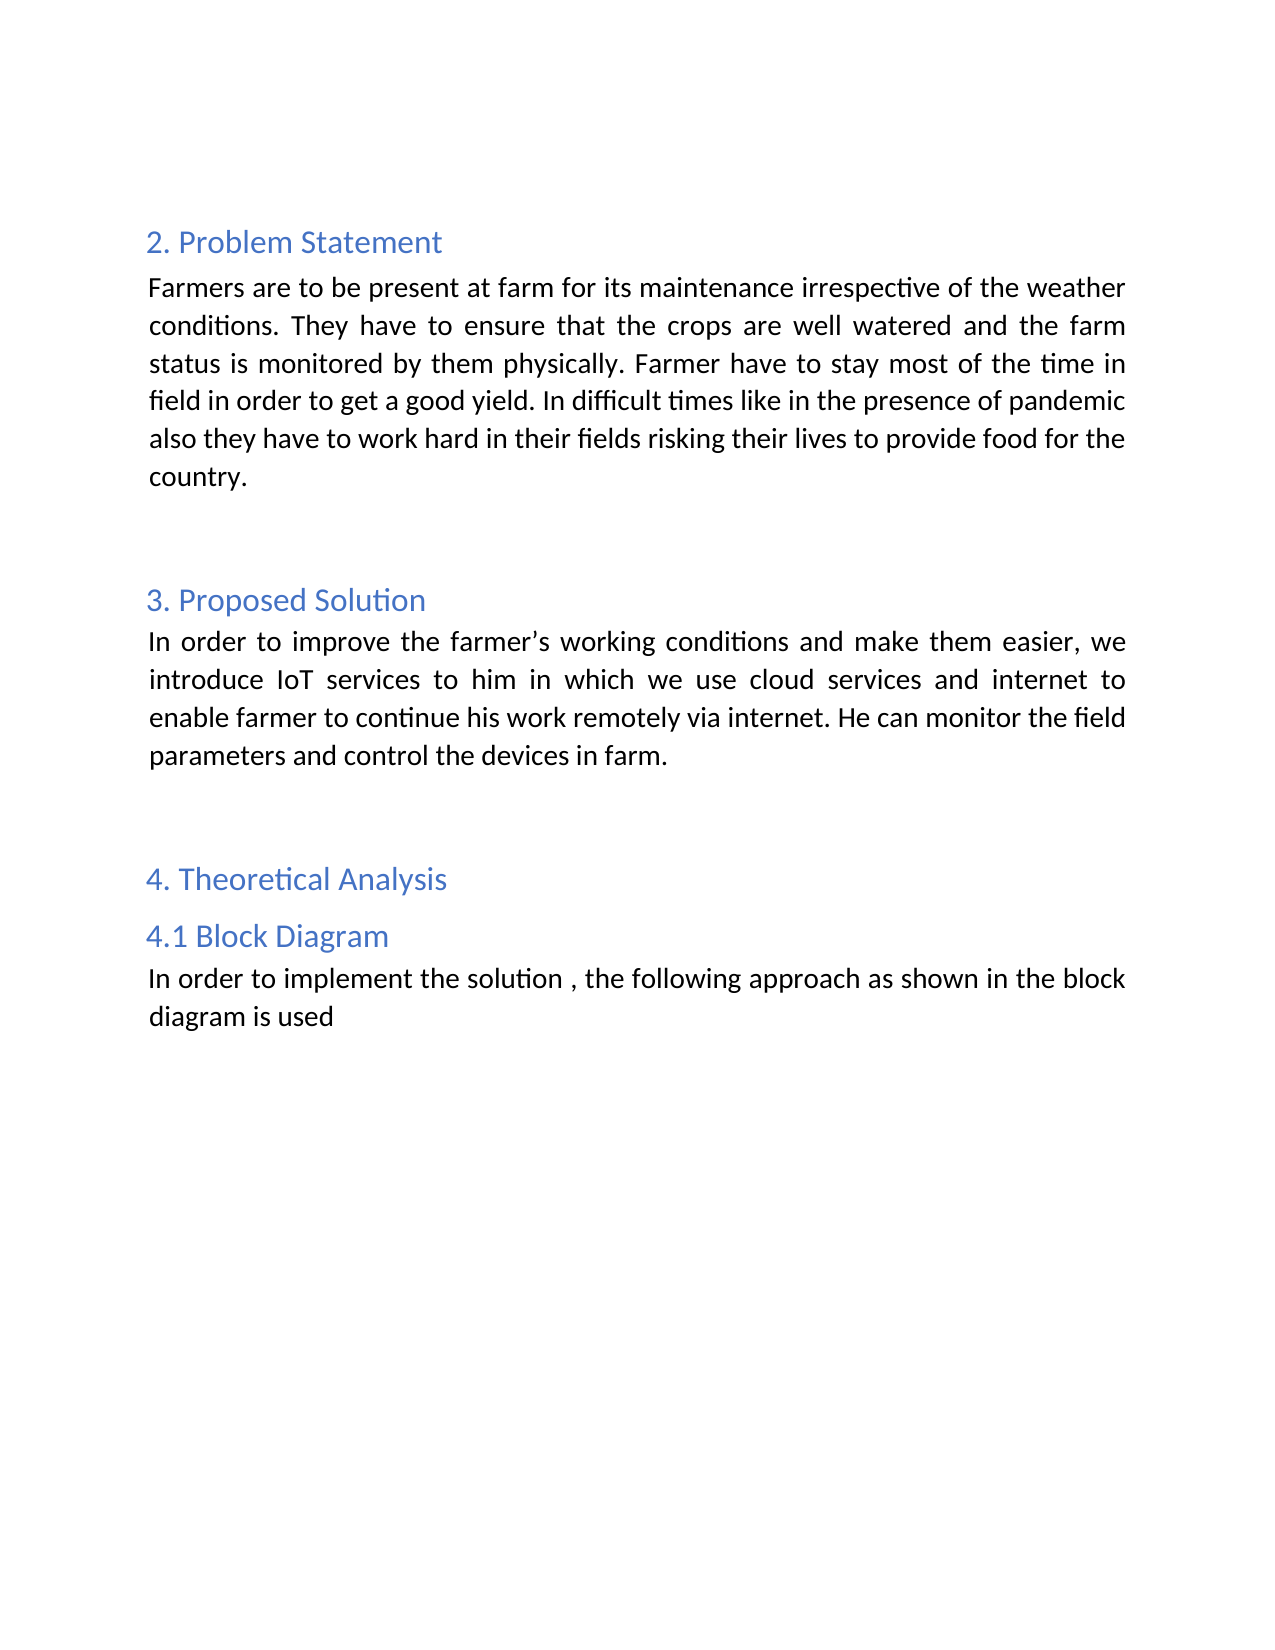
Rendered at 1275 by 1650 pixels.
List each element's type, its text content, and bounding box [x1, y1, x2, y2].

text In order to implement the solution , the following approach as shown in the block diagram is used [148, 960, 1127, 1033]
subtitle 4. Theoretical Analysis [146, 858, 1126, 898]
text Farmers are to be present at farm for its maintenance irrespective of the weather conditions. They have to ensure that the crops are well watered and the farm status is monitored by them physically. Farmer have to stay most of the time in field in order to get a good yield. In difficult times like in the presence of pandemic also they have to work hard in their fields risking their lives to provide food for the country. [148, 269, 1127, 493]
text In order to improve the farmer’s working conditions and make them easier, we introduce IoT services to him in which we use cloud services and internet to enable farmer to continue his work remotely via internet. He can monitor the field parameters and control the devices in farm. [148, 623, 1127, 772]
subtitle 2. Problem Statement [146, 221, 1126, 262]
subtitle 4.1 Block Diagram [146, 915, 1126, 956]
subtitle 3. Proposed Solution [146, 578, 1126, 619]
